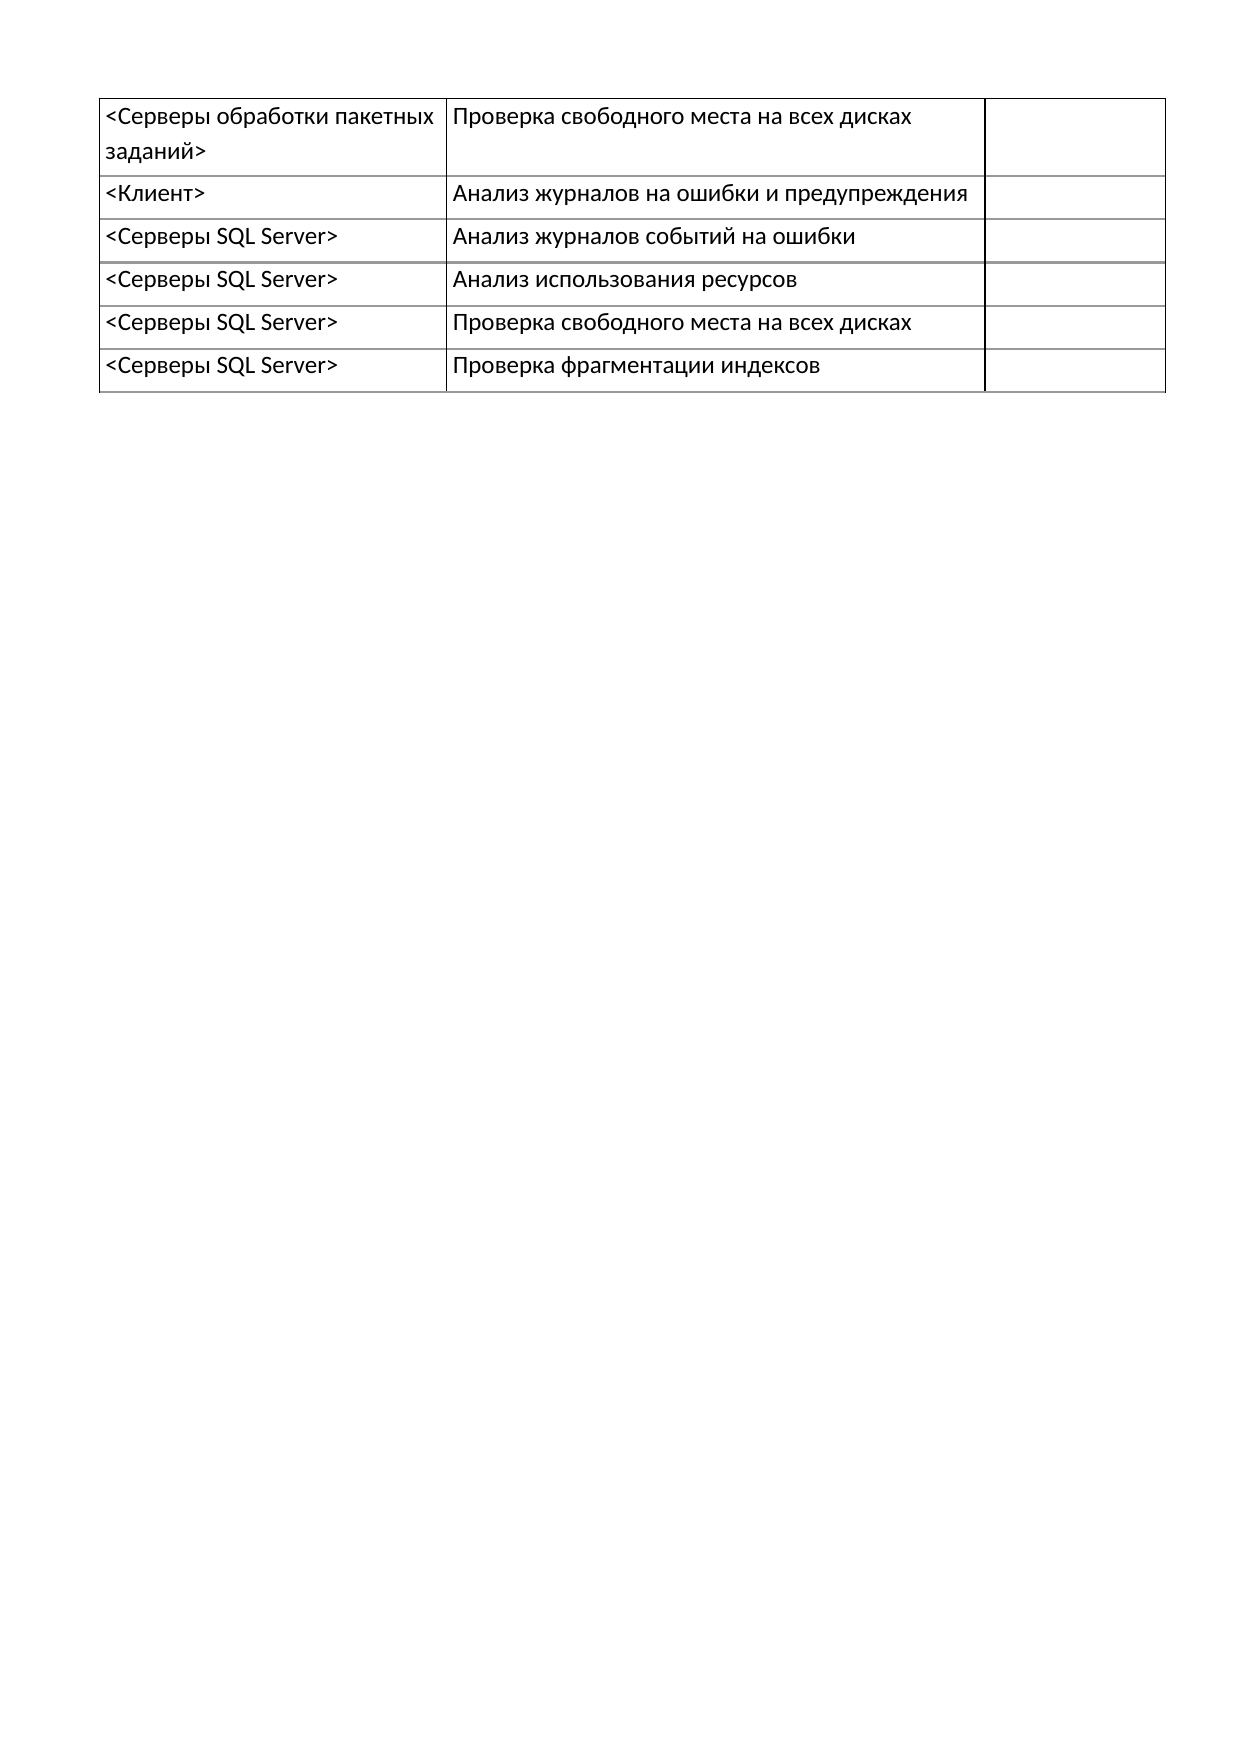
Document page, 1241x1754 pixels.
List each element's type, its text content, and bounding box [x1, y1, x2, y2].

table_cell [986, 177, 1165, 218]
table_cell <Серверы SQL Server> [100, 264, 446, 304]
table_cell Анализ журналов событий на ошибки [447, 220, 984, 261]
table_cell [986, 220, 1165, 261]
table_cell [986, 350, 1165, 391]
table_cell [100, 99, 446, 175]
table_cell <Серверы SQL Server> [100, 350, 446, 391]
table_cell <Серверы SQL Server> [100, 307, 446, 348]
table_cell <Серверы SQL Server> [100, 220, 446, 261]
table_cell [986, 307, 1165, 348]
table_cell Проверка фрагментации индексов [447, 350, 984, 391]
table_cell Проверка свободного места на всех дисках [447, 99, 984, 175]
table_cell [986, 264, 1165, 304]
table_cell Проверка свободного места на всех дисках [447, 307, 984, 348]
table_cell Анализ журналов на ошибки и предупреждения [447, 177, 984, 218]
table_cell [986, 99, 1165, 175]
table_cell <Клиент> [100, 177, 446, 218]
table_cell Анализ использования ресурсов [447, 264, 984, 304]
